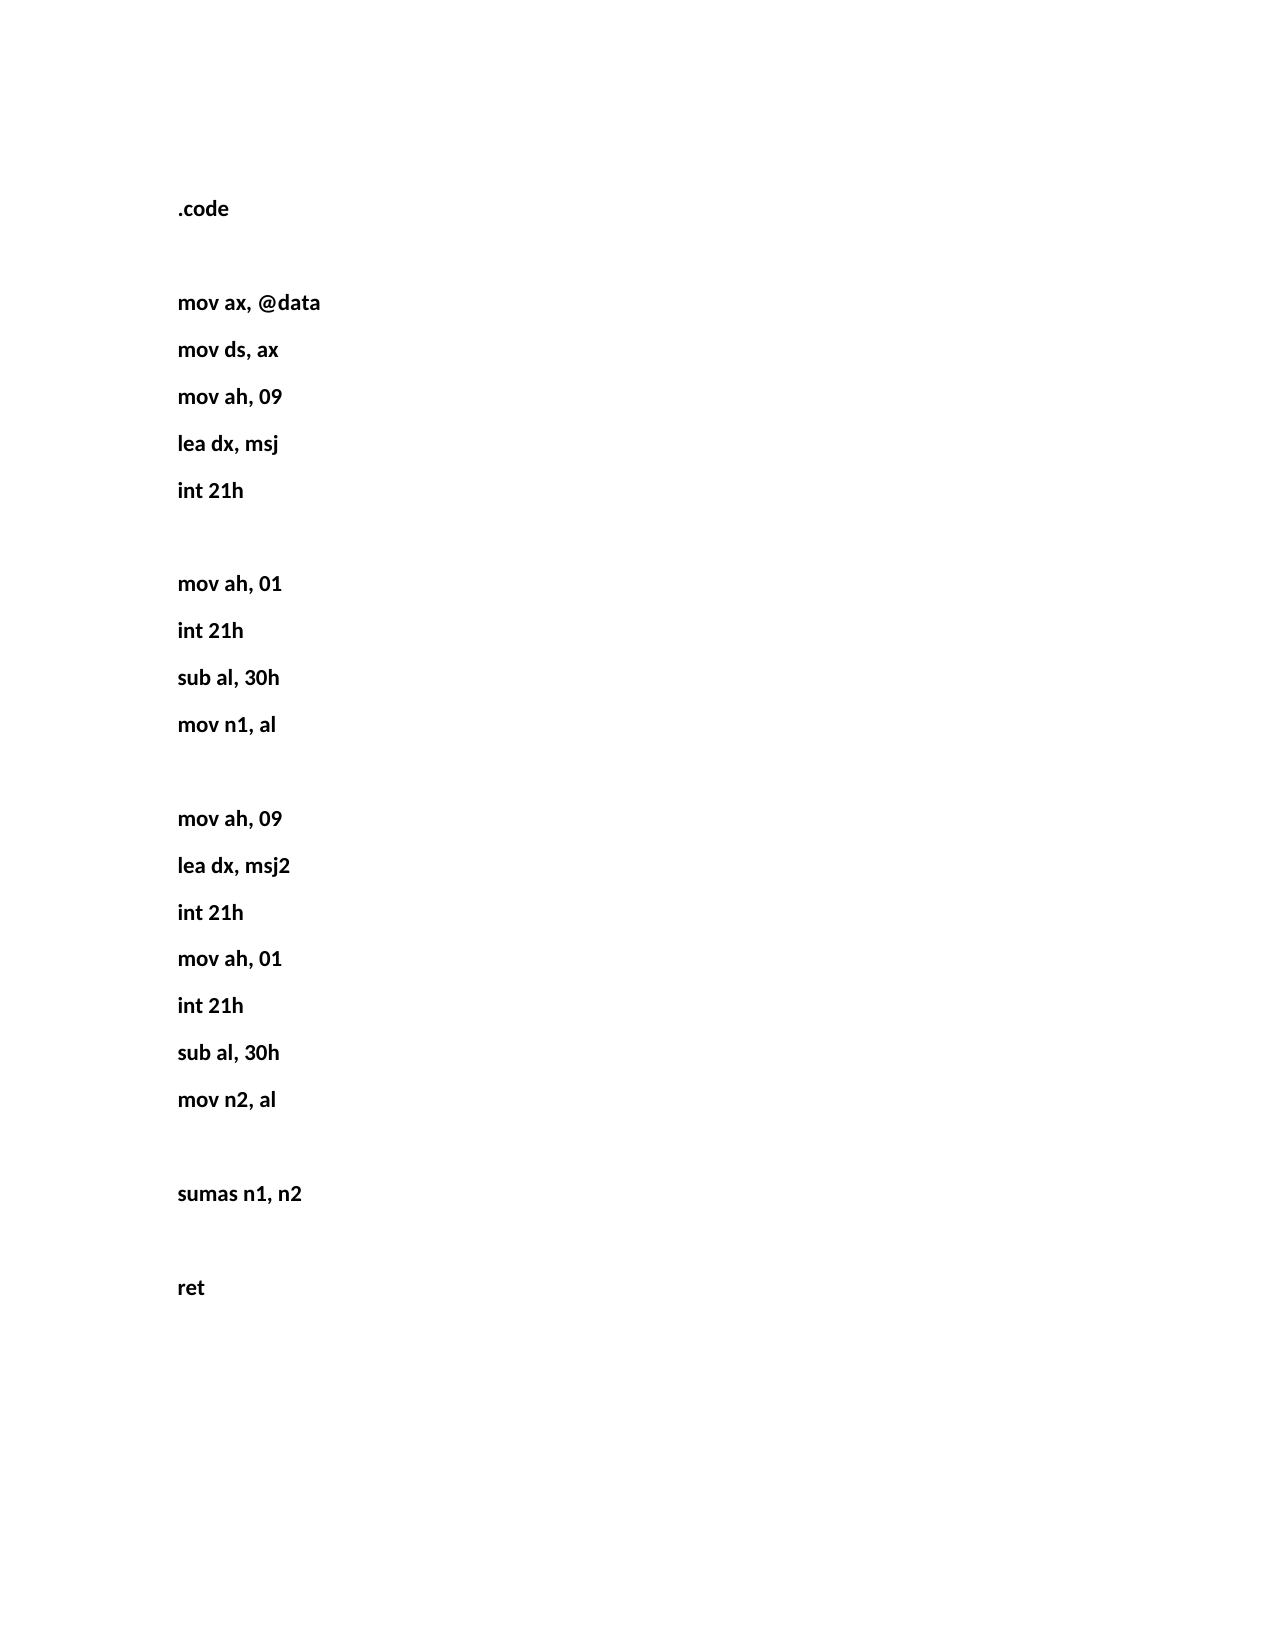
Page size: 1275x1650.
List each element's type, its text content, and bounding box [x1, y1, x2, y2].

text .code [177, 194, 1098, 222]
text sub al, 30h [177, 1038, 1098, 1066]
text lea dx, msj2 [177, 851, 1098, 879]
text mov n1, al [177, 710, 1098, 738]
text sub al, 30h [177, 663, 1098, 691]
text mov ah, 09 [177, 382, 1098, 410]
text sumas n1, n2 [177, 1179, 1098, 1207]
text lea dx, msj [177, 429, 1098, 457]
text mov ax, @data [177, 288, 1098, 316]
text mov ah, 01 [177, 569, 1098, 597]
text mov ds, ax [177, 335, 1098, 363]
text mov ah, 01 [177, 944, 1098, 972]
text int 21h [177, 991, 1098, 1019]
text int 21h [177, 476, 1098, 504]
text int 21h [177, 898, 1098, 926]
text mov n2, al [177, 1085, 1098, 1113]
text mov ah, 09 [177, 804, 1098, 832]
text int 21h [177, 616, 1098, 644]
text ret [177, 1273, 1098, 1301]
